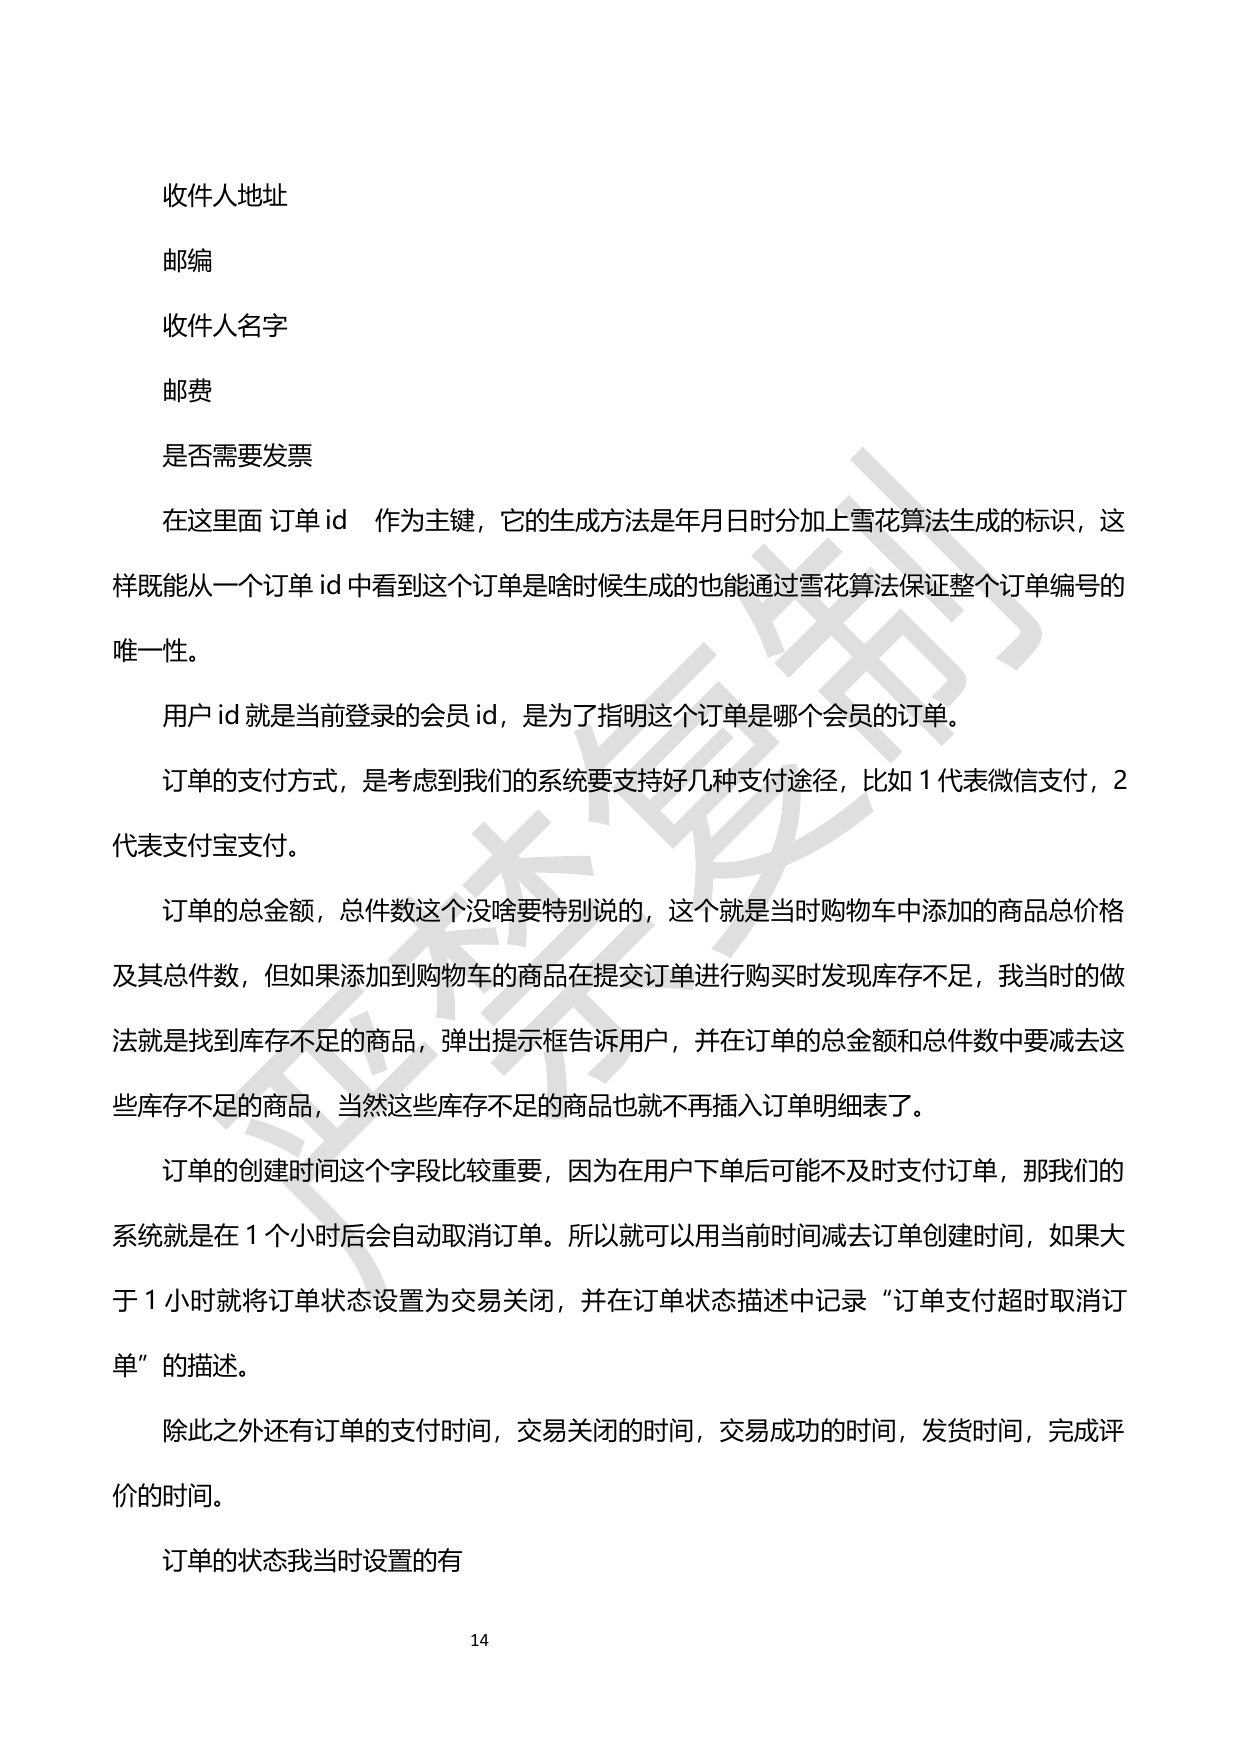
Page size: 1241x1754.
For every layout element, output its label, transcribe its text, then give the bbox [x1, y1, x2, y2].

text 除此之外还有订单的支付时间，交易关闭的时间，交易成功的时间，发货时间，完成评价的时间。 [112, 1397, 1128, 1527]
text 订单的状态我当时设置的有 [112, 1527, 1128, 1592]
text 邮费 [112, 357, 1128, 422]
text 邮编 [112, 227, 1128, 292]
text 订单的创建时间这个字段比较重要，因为在用户下单后可能不及时支付订单，那我们的系统就是在1个小时后会自动取消订单。所以就可以用当前时间减去订单创建时间，如果大于1小时就将订单状态设置为交易关闭，并在订单状态描述中记录“订单支付超时取消订单”的描述。 [112, 1137, 1128, 1397]
text 订单的支付方式，是考虑到我们的系统要支持好几种支付途径，比如1代表微信支付，2代表支付宝支付。 [112, 747, 1128, 877]
text 收件人名字 [112, 292, 1128, 357]
text 是否需要发票 [112, 422, 1128, 487]
text 收件人地址 [112, 162, 1128, 227]
text 在这里面 订单id 作为主键，它的生成方法是年月日时分加上雪花算法生成的标识，这样既能从一个订单id中看到这个订单是啥时候生成的也能通过雪花算法保证整个订单编号的唯一性。 [112, 487, 1128, 682]
text 用户id就是当前登录的会员id，是为了指明这个订单是哪个会员的订单。 [112, 682, 1128, 747]
text 订单的总金额，总件数这个没啥要特别说的，这个就是当时购物车中添加的商品总价格及其总件数，但如果添加到购物车的商品在提交订单进行购买时发现库存不足，我当时的做法就是找到库存不足的商品，弹出提示框告诉用户，并在订单的总金额和总件数中要减去这些库存不足的商品，当然这些库存不足的商品也就不再插入订单明细表了。 [112, 877, 1128, 1137]
